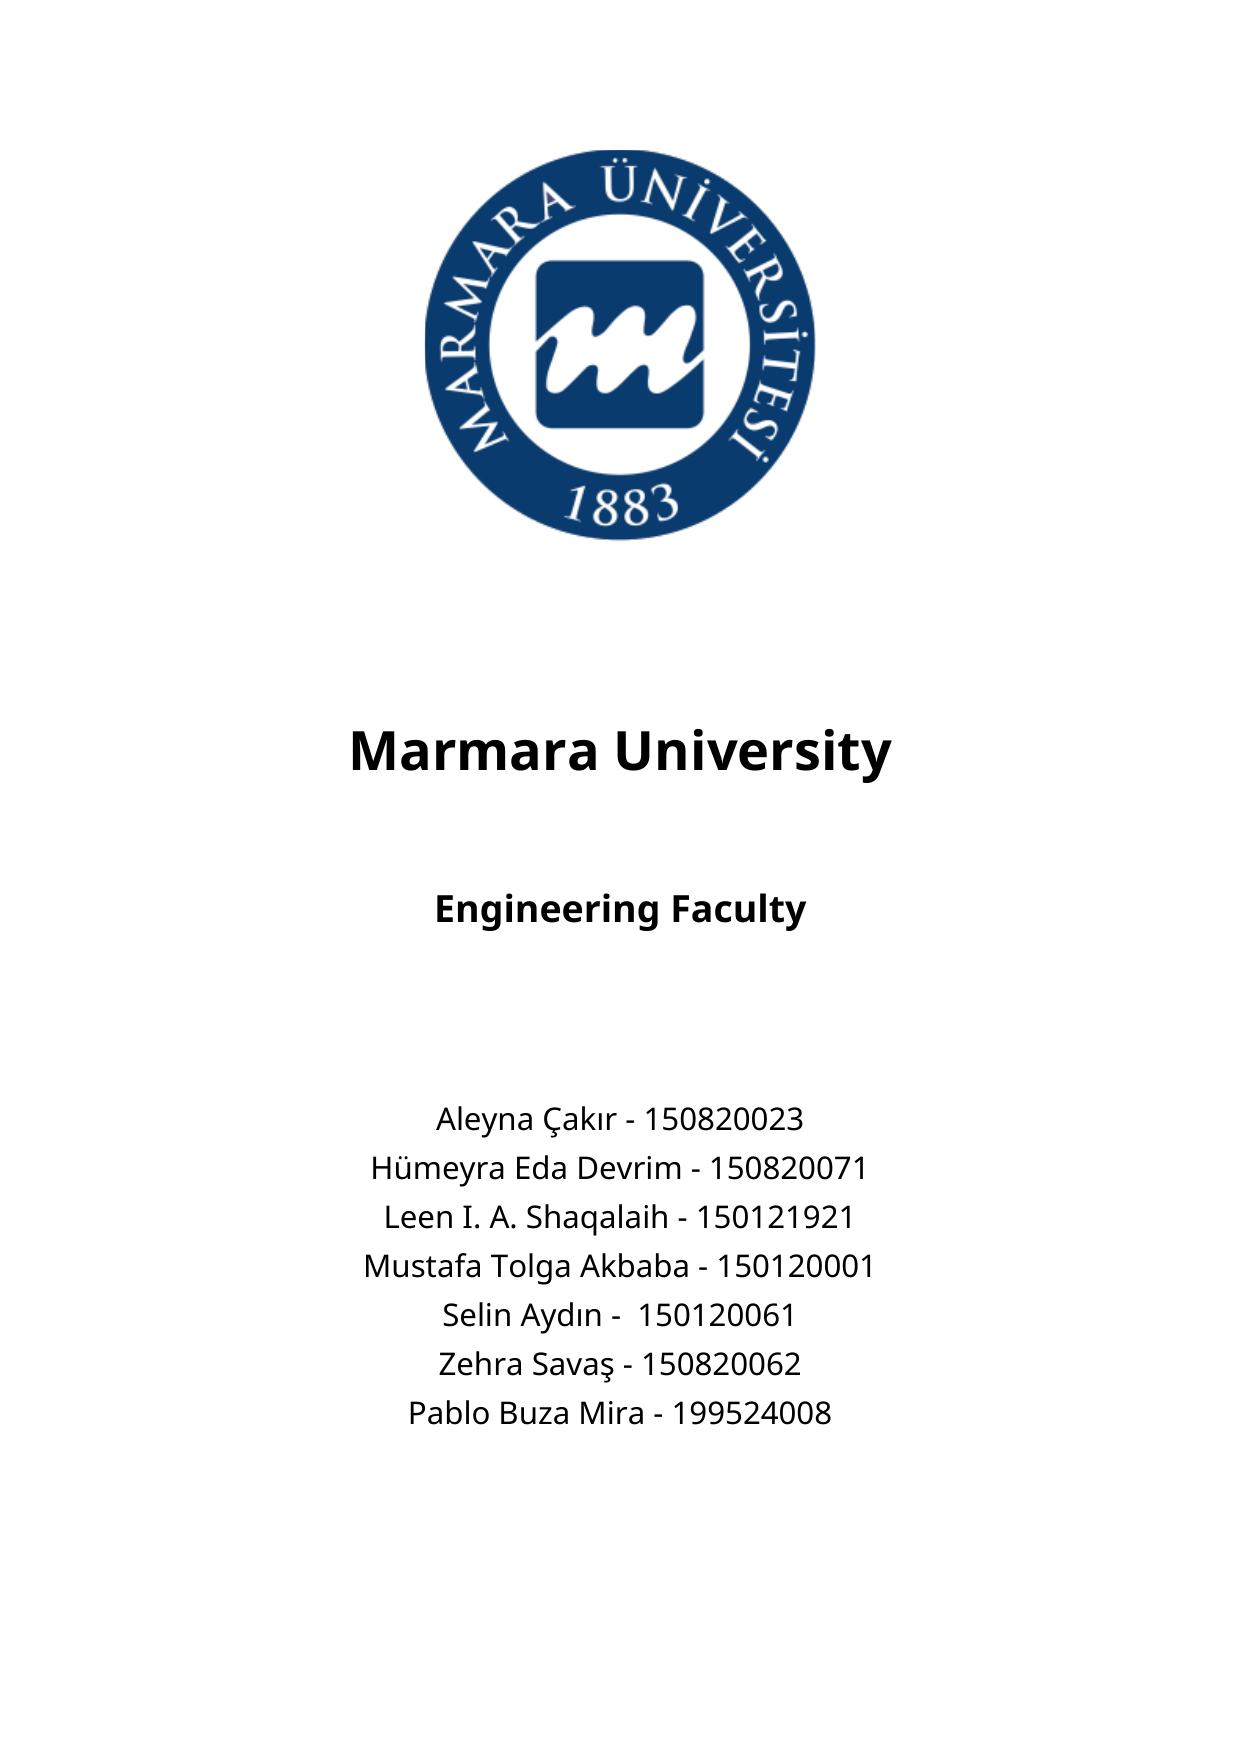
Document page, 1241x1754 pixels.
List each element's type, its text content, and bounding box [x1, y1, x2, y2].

text Marmara University [150, 712, 1090, 786]
picture [424, 150, 816, 546]
text Leen I. A. Shaqalaih - 150121921 [150, 1195, 1090, 1237]
text Zehra Savaş - 150820062 [150, 1342, 1090, 1384]
text Hümeyra Eda Devrim - 150820071 [150, 1146, 1090, 1188]
text Engineering Faculty [150, 882, 1090, 933]
text Aleyna Çakır - 150820023 [150, 1097, 1090, 1139]
text Mustafa Tolga Akbaba - 150120001 [150, 1244, 1090, 1286]
text Pablo Buza Mira - 199524008 [150, 1391, 1090, 1433]
text Selin Aydın - 150120061 [150, 1293, 1090, 1335]
